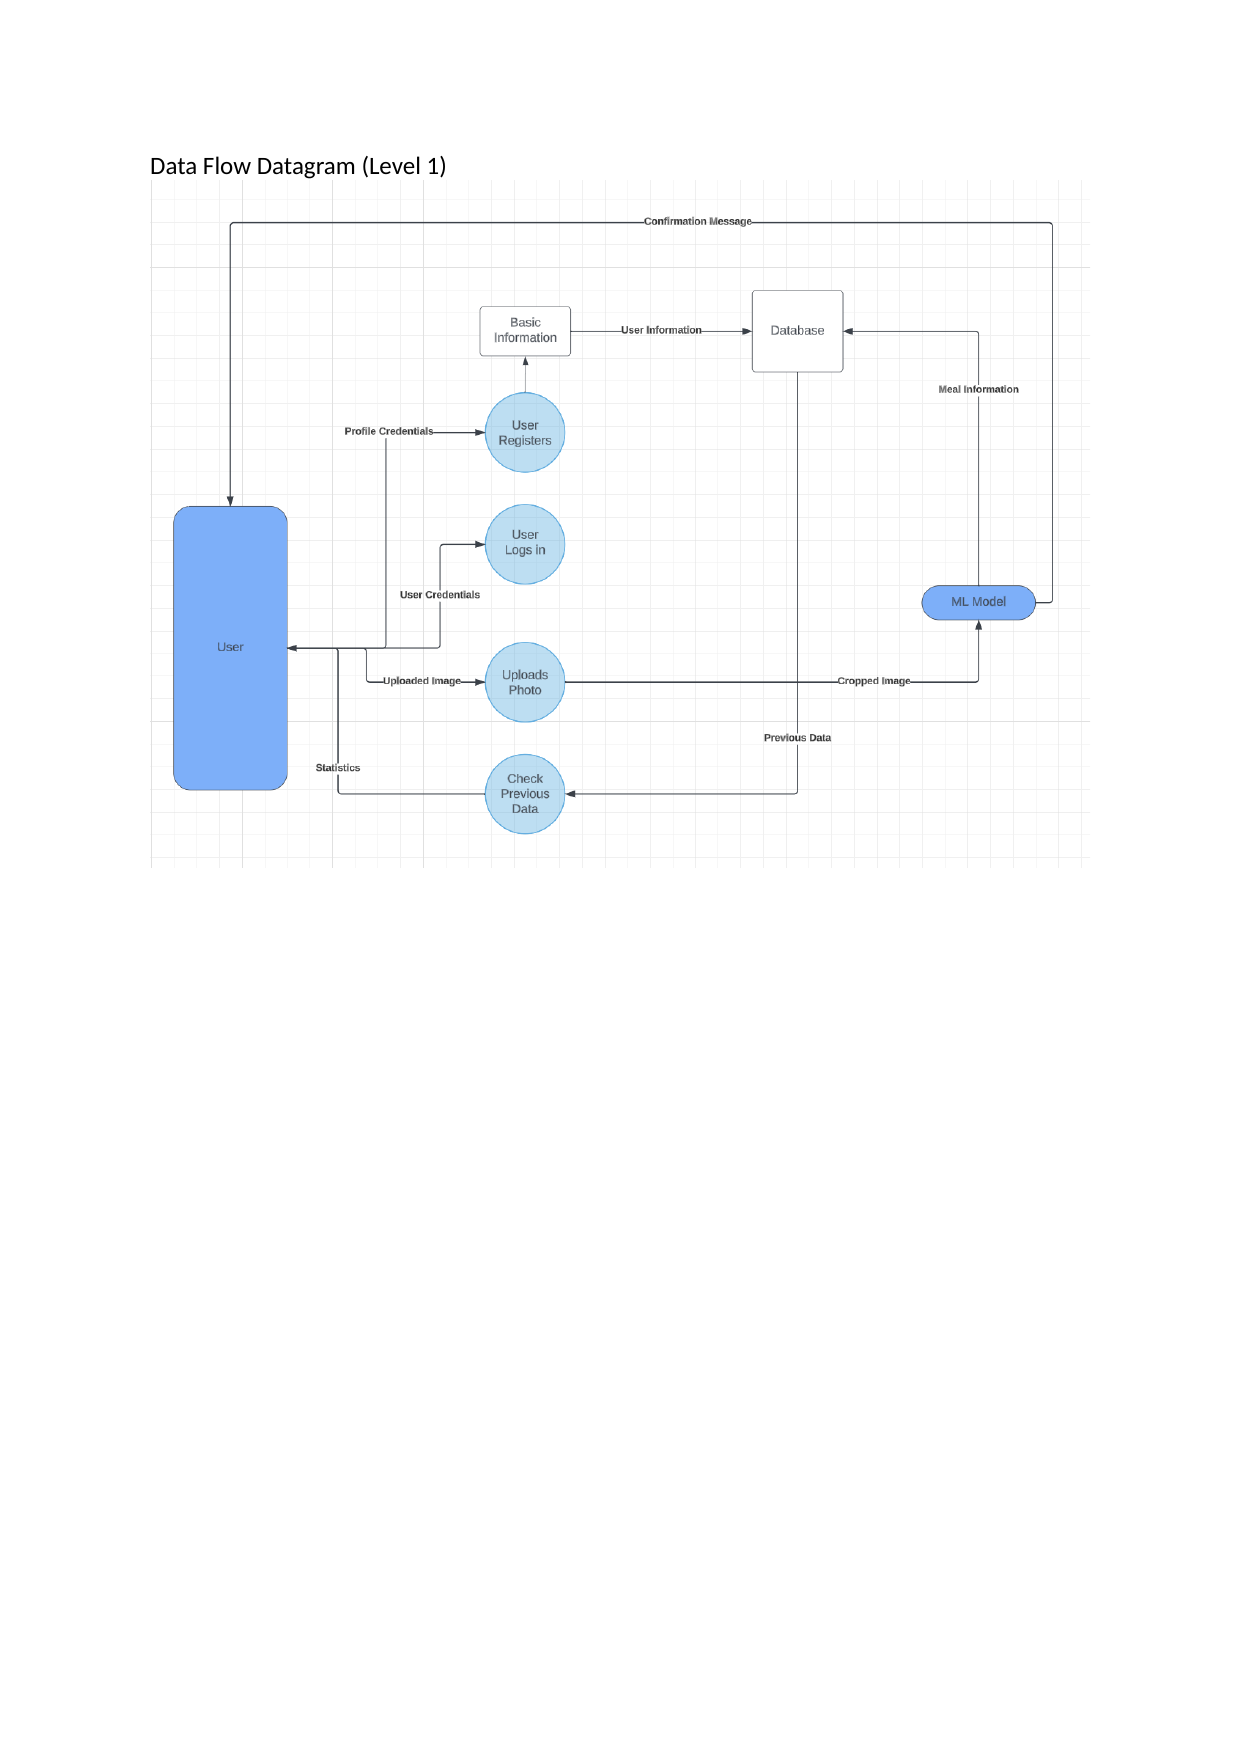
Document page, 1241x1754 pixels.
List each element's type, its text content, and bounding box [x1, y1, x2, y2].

picture [150, 180, 1091, 868]
text Data Flow Datagram (Level 1) [150, 150, 1090, 180]
